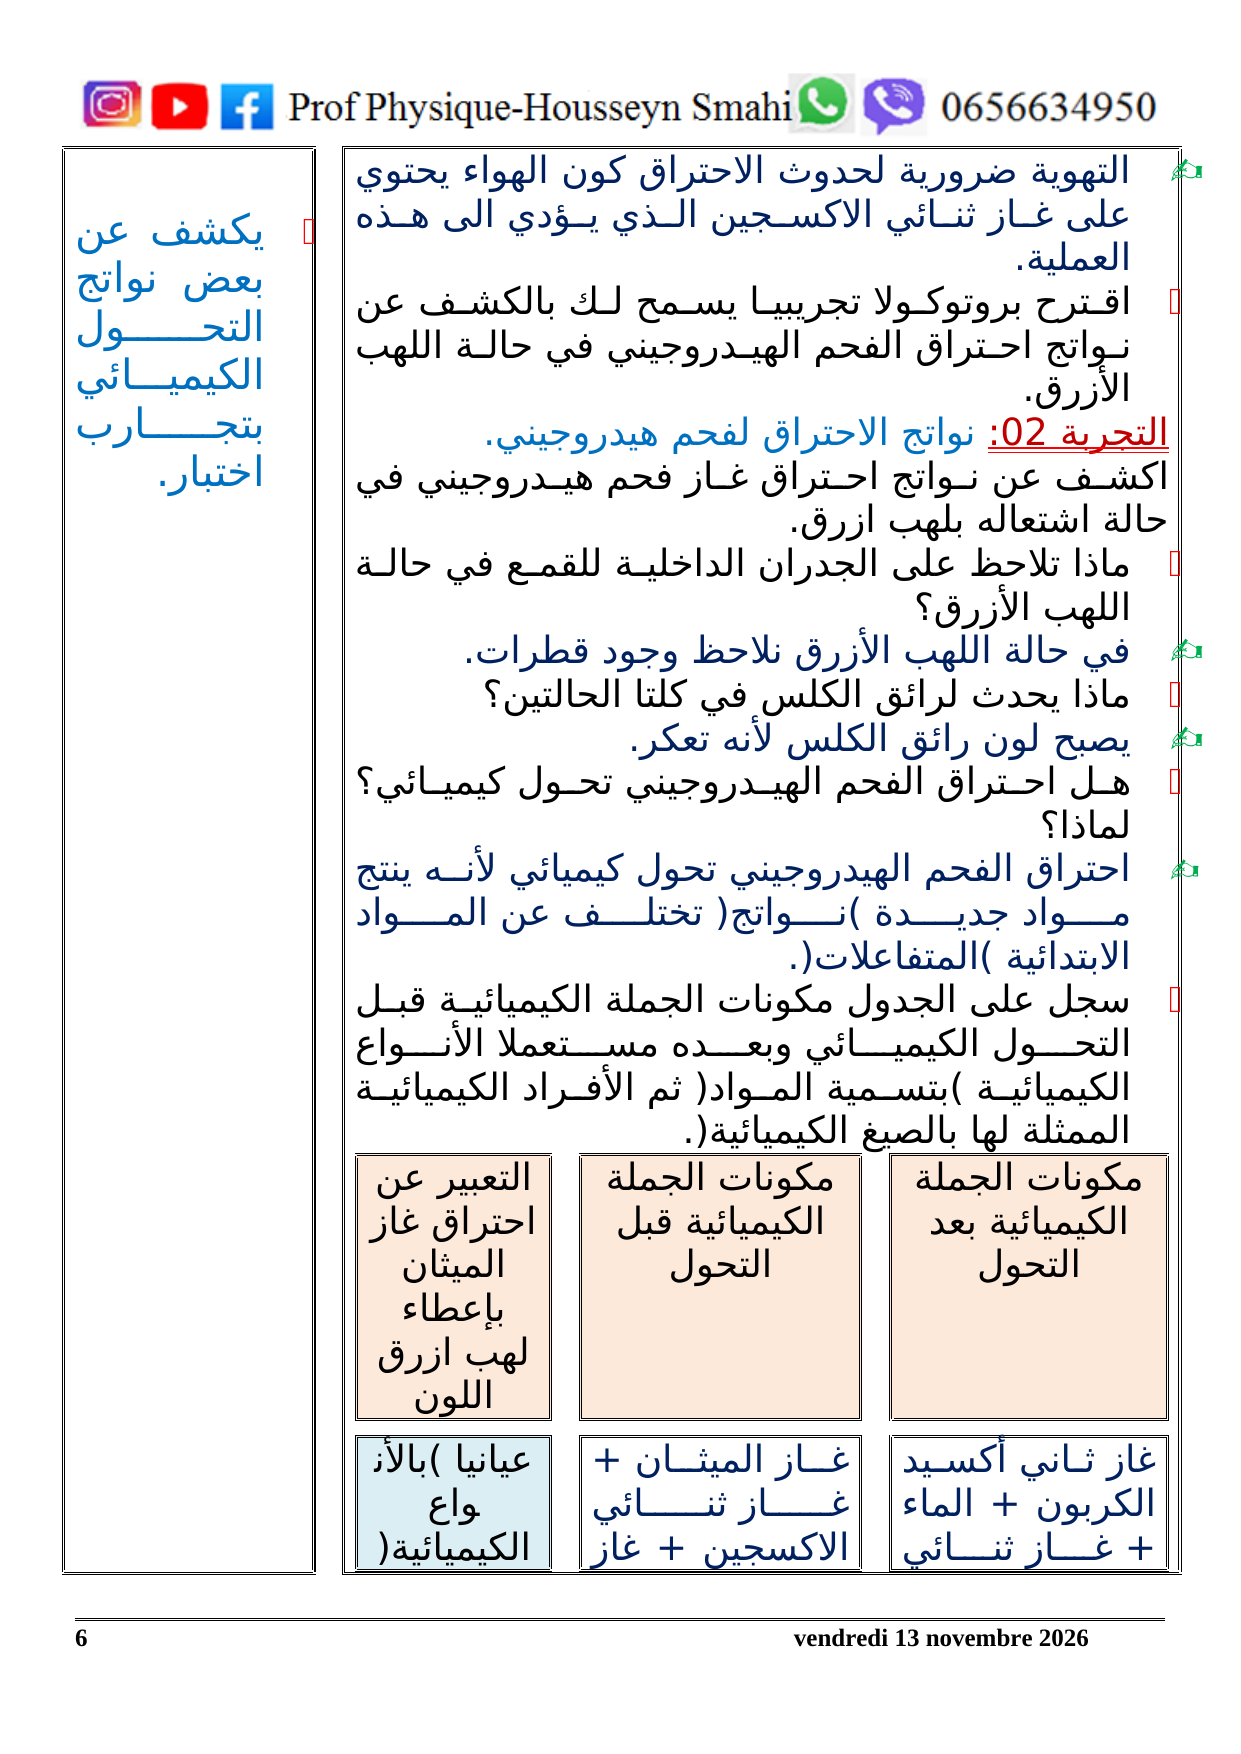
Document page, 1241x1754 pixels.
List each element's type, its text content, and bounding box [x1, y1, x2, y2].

picture [78, 73, 1162, 146]
table_header [314, 146, 342, 1572]
table_header يتعرف على التحول الكيميائي. يكشف عن بعض نواتج التحول الكيميائي بتجارب اختبار. [64, 147, 314, 1572]
